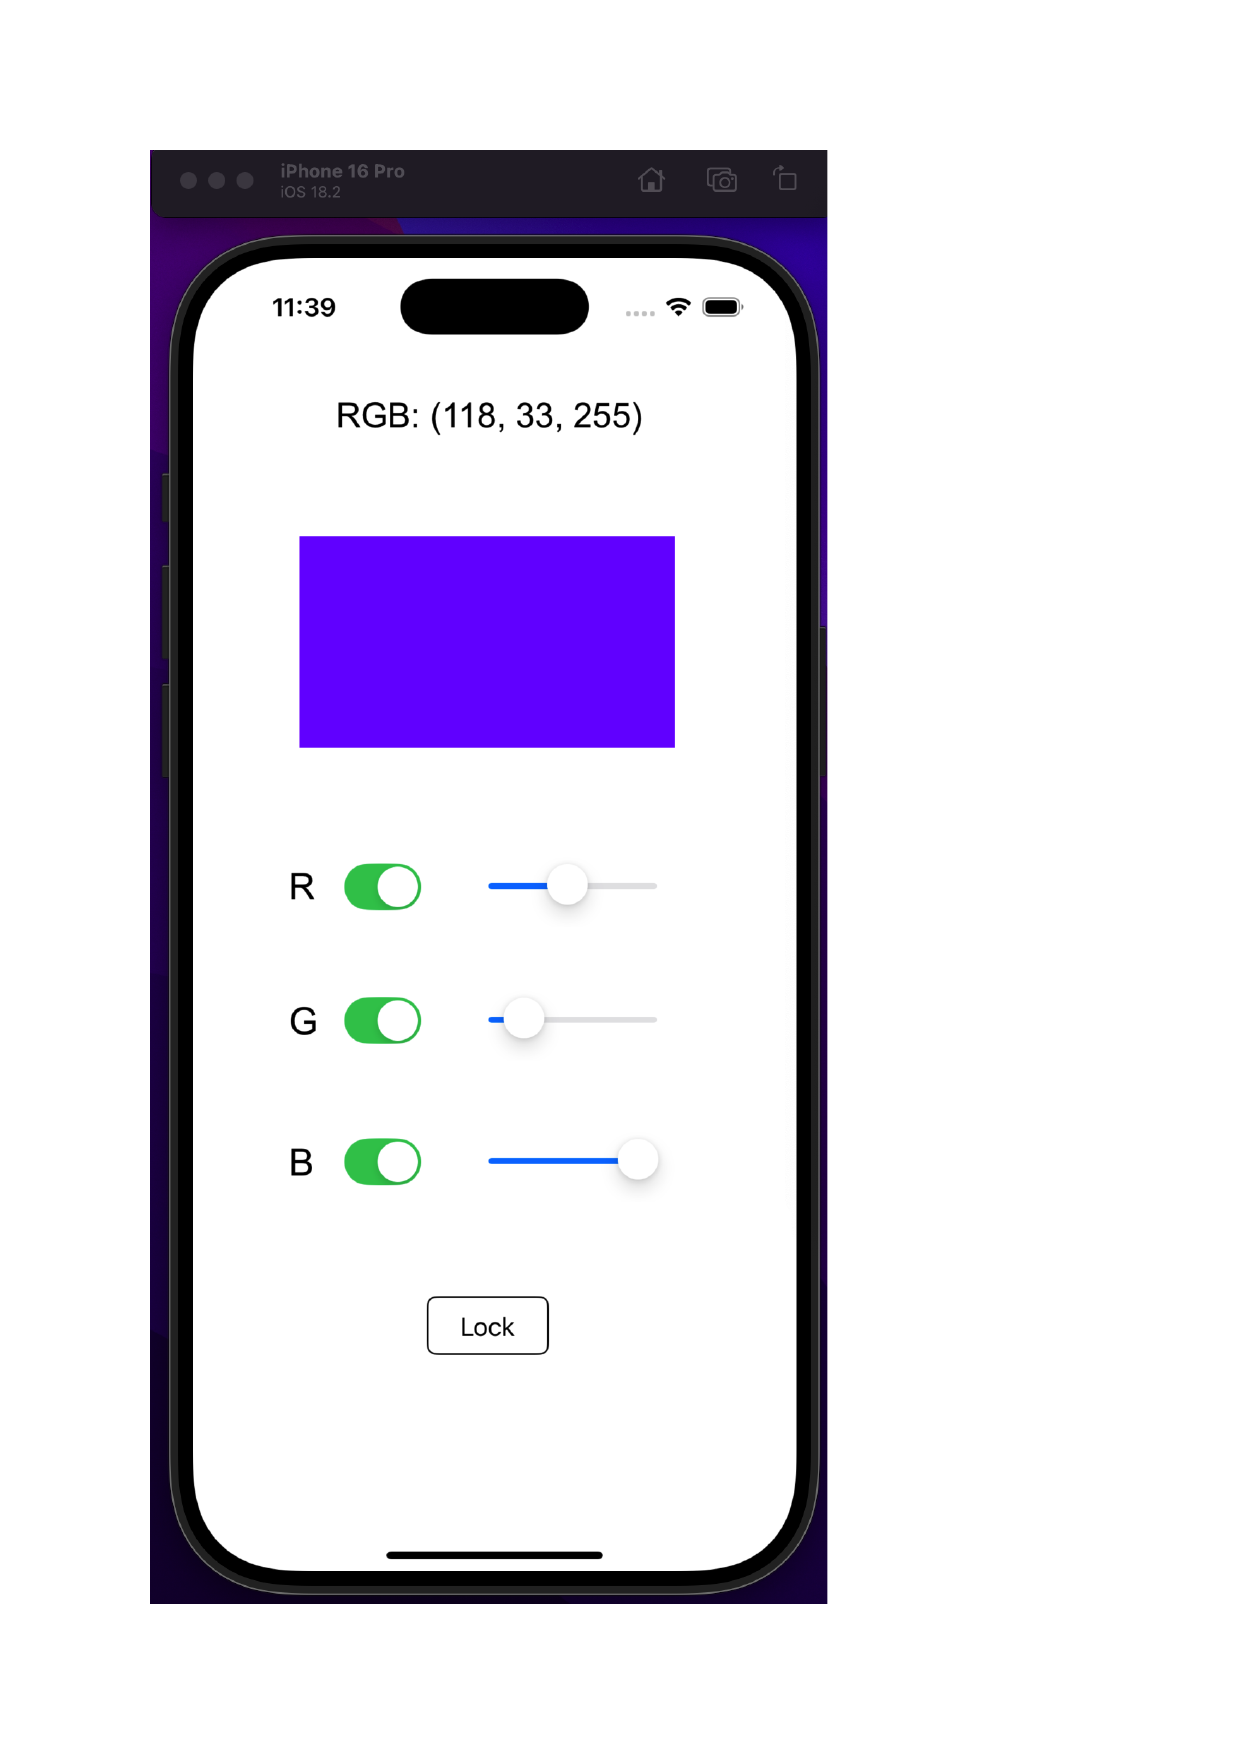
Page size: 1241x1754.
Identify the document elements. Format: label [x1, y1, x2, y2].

picture [150, 150, 828, 1604]
